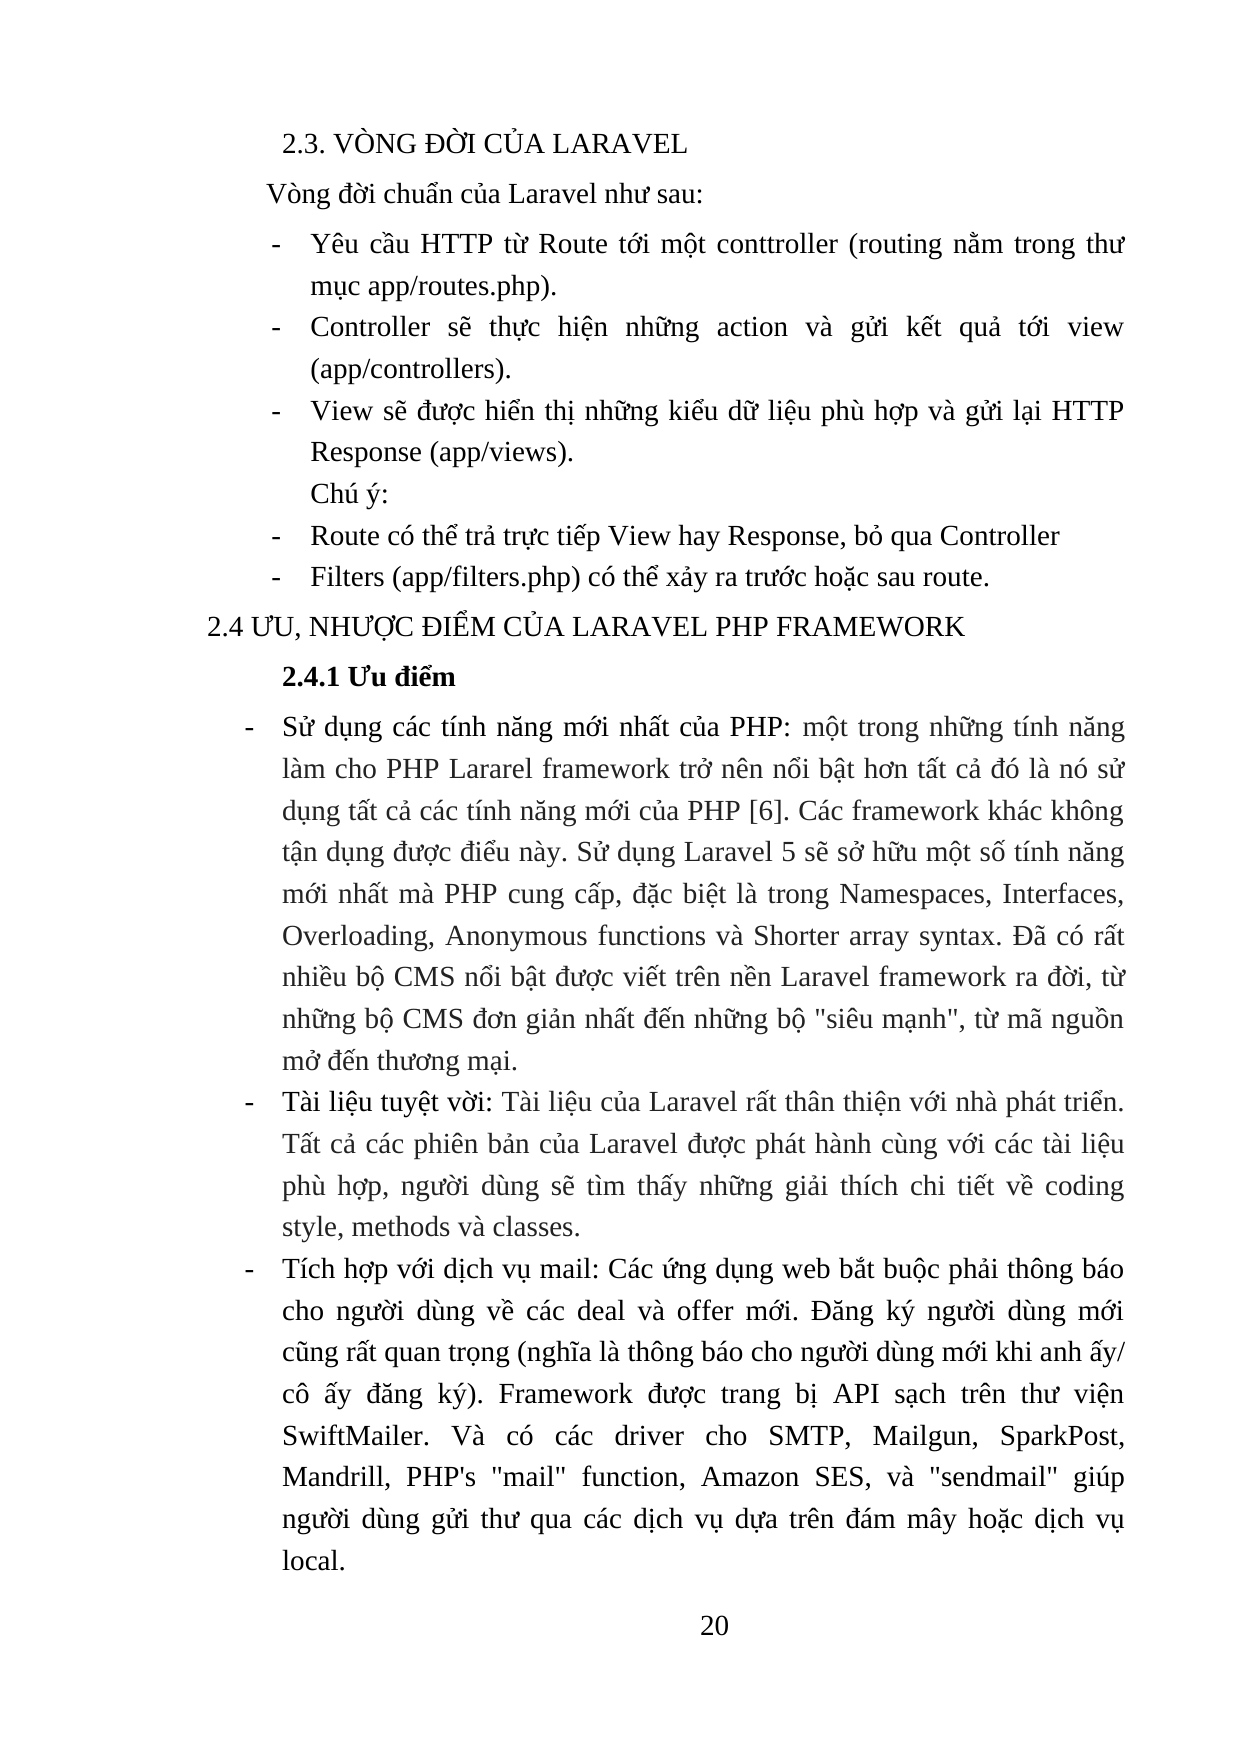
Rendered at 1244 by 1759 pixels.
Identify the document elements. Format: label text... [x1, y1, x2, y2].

subtitle 2.4.1 Ưu điểm [207, 651, 1126, 693]
list Controller sẽ thực hiện những action và gửi kết quả tới view (app/controllers). [271, 301, 1126, 385]
list Route có thể trả trực tiếp View hay Response, bỏ qua Controller [271, 510, 1126, 551]
subtitle 2.4 ƯU, NHƯỢC ĐIỂM CỦA LARAVEL PHP FRAMEWORK [169, 601, 1126, 643]
list Sử dụng các tính năng mới nhất của PHP: một trong những tính năng làm cho PHP Lararel framework trở nên nổi bật hơn tất cả đó là nó sử dụng tất cả các tính năng mới của PHP [6]. Các framework khác không tận dụng được điểu này. Sử dụng Laravel 5 sẽ sở hữu một số tính năng mới nhất mà PHP cung cấp, đặc biệt là trong Namespaces, Interfaces, Overloading, Anonymous functions và Shorter array syntax. Đã có rất nhiều bộ CMS nổi bật được viết trên nền Laravel framework ra đời, từ những bộ CMS đơn giản nhất đến những bộ "siêu mạnh", từ mã nguồn mở đến thương mại. [244, 701, 1126, 1076]
subtitle 2.3. VÒNG ĐỜI CỦA LARAVEL [207, 118, 1126, 160]
list Tích hợp với dịch vụ mail: Các ứng dụng web bắt buộc phải thông báo cho người dùng về các deal và offer mới. Đăng ký người dùng mới cũng rất quan trọng (nghĩa là thông báo cho người dùng mới khi anh ấy/ cô ấy đăng ký). Framework được trang bị API sạch trên thư viện SwiftMailer. Và có các driver cho SMTP, Mailgun, SparkPost, Mandrill, PHP's "mail" function, Amazon SES, và "sendmail" giúp người dùng gửi thư qua các dịch vụ dựa trên đám mây hoặc dịch vụ local. [244, 1243, 1126, 1576]
list Filters (app/filters.php) có thể xảy ra trước hoặc sau route. [271, 551, 1126, 593]
list Tài liệu tuyệt vời: Tài liệu của Laravel rất thân thiện với nhà phát triển. Tất cả các phiên bản của Laravel được phát hành cùng với các tài liệu phù hợp, người dùng sẽ tìm thấy những giải thích chi tiết về coding style, methods và classes. [244, 1076, 1126, 1243]
list View sẽ được hiển thị những kiểu dữ liệu phù hợp và gửi lại HTTP Response (app/views). [271, 385, 1126, 468]
list Chú ý: [310, 468, 1126, 510]
list Yêu cầu HTTP từ Route tới một conttroller (routing nằm trong thư mục app/routes.php). [271, 218, 1126, 301]
text Vòng đời chuẩn của Laravel như sau: [207, 168, 1126, 210]
